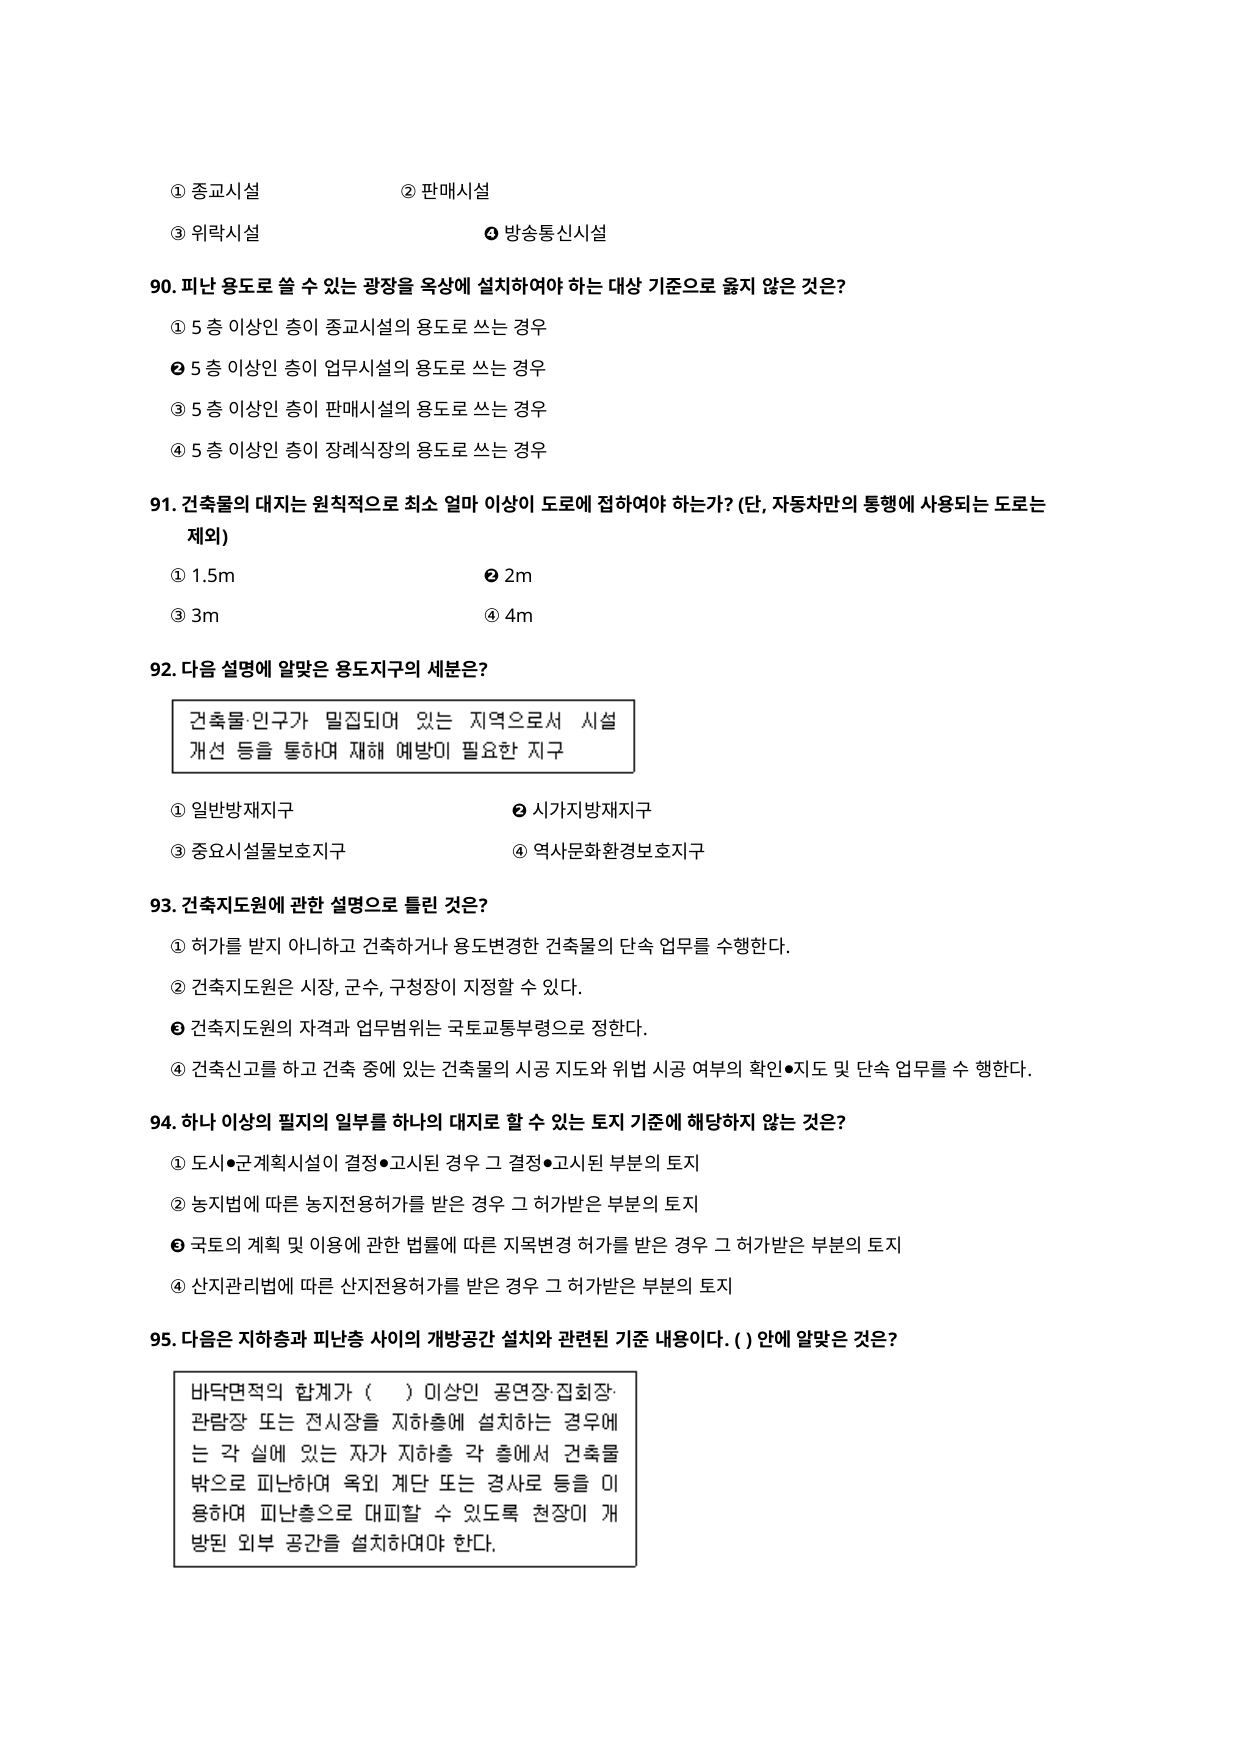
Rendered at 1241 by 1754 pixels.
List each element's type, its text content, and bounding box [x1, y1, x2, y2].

text ④ 산지관리법에 따른 산지전용허가를 받은 경우 그 허가받은 부분의 토지 [150, 1271, 1090, 1299]
text ① 5층 이상인 층이 종교시설의 용도로 쓰는 경우 [150, 313, 1090, 340]
text ❸ 국토의 계획 및 이용에 관한 법률에 따른 지목변경 허가를 받은 경우 그 허가받은 부분의 토지 [150, 1231, 1090, 1258]
text ④ 건축신고를 하고 건축 중에 있는 건축물의 시공 지도와 위법 시공 여부의 확인⦁지도 및 단속 업무를 수 행한다. [150, 1054, 1090, 1081]
text 95. 다음은 지하층과 피난층 사이의 개방공간 설치와 관련된 기준 내용이다. ( ) 안에 알맞은 것은? [150, 1325, 1090, 1352]
text ❷ 5층 이상인 층이 업무시설의 용도로 쓰는 경우 [150, 354, 1090, 381]
picture [169, 695, 640, 777]
text 94. 하나 이상의 필지의 일부를 하나의 대지로 할 수 있는 토지 기준에 해당하지 않는 것은? [150, 1108, 1090, 1135]
text ❸ 건축지도원의 자격과 업무범위는 국토교통부령으로 정한다. [150, 1013, 1090, 1041]
text ① 도시⦁군계획시설이 결정⦁고시된 경우 그 결정⦁고시된 부분의 토지 [150, 1149, 1090, 1176]
text ① 종교시설 ② 판매시설 [150, 177, 1090, 204]
text ① 일반방재지구 ❷ 시가지방재지구 [150, 796, 1090, 823]
text ④ 5층 이상인 층이 장례식장의 용도로 쓰는 경우 [150, 436, 1090, 463]
picture [169, 1365, 642, 1571]
text 92. 다음 설명에 알맞은 용도지구의 세분은? [150, 654, 1090, 681]
text ③ 5층 이상인 층이 판매시설의 용도로 쓰는 경우 [150, 395, 1090, 422]
text 91. 건축물의 대지는 원칙적으로 최소 얼마 이상이 도로에 접하여야 하는가? (단, 자동차만의 통행에 사용되는 도로는 제외) [150, 489, 1090, 549]
text ① 허가를 받지 아니하고 건축하거나 용도변경한 건축물의 단속 업무를 수행한다. [150, 931, 1090, 959]
text ③ 중요시설물보호지구 ④ 역사문화환경보호지구 [150, 837, 1090, 864]
text ③ 3m ④ 4m [150, 602, 1090, 628]
text 90. 피난 용도로 쓸 수 있는 광장을 옥상에 설치하여야 하는 대상 기준으로 옳지 않은 것은? [150, 272, 1090, 299]
text ① 1.5m ❷ 2m [150, 563, 1090, 588]
text ② 농지법에 따른 농지전용허가를 받은 경우 그 허가받은 부분의 토지 [150, 1189, 1090, 1217]
text ② 건축지도원은 시장, 군수, 구청장이 지정할 수 있다. [150, 972, 1090, 999]
text ③ 위락시설 ❹ 방송통신시설 [150, 218, 1090, 246]
text 93. 건축지도원에 관한 설명으로 틀린 것은? [150, 891, 1090, 918]
